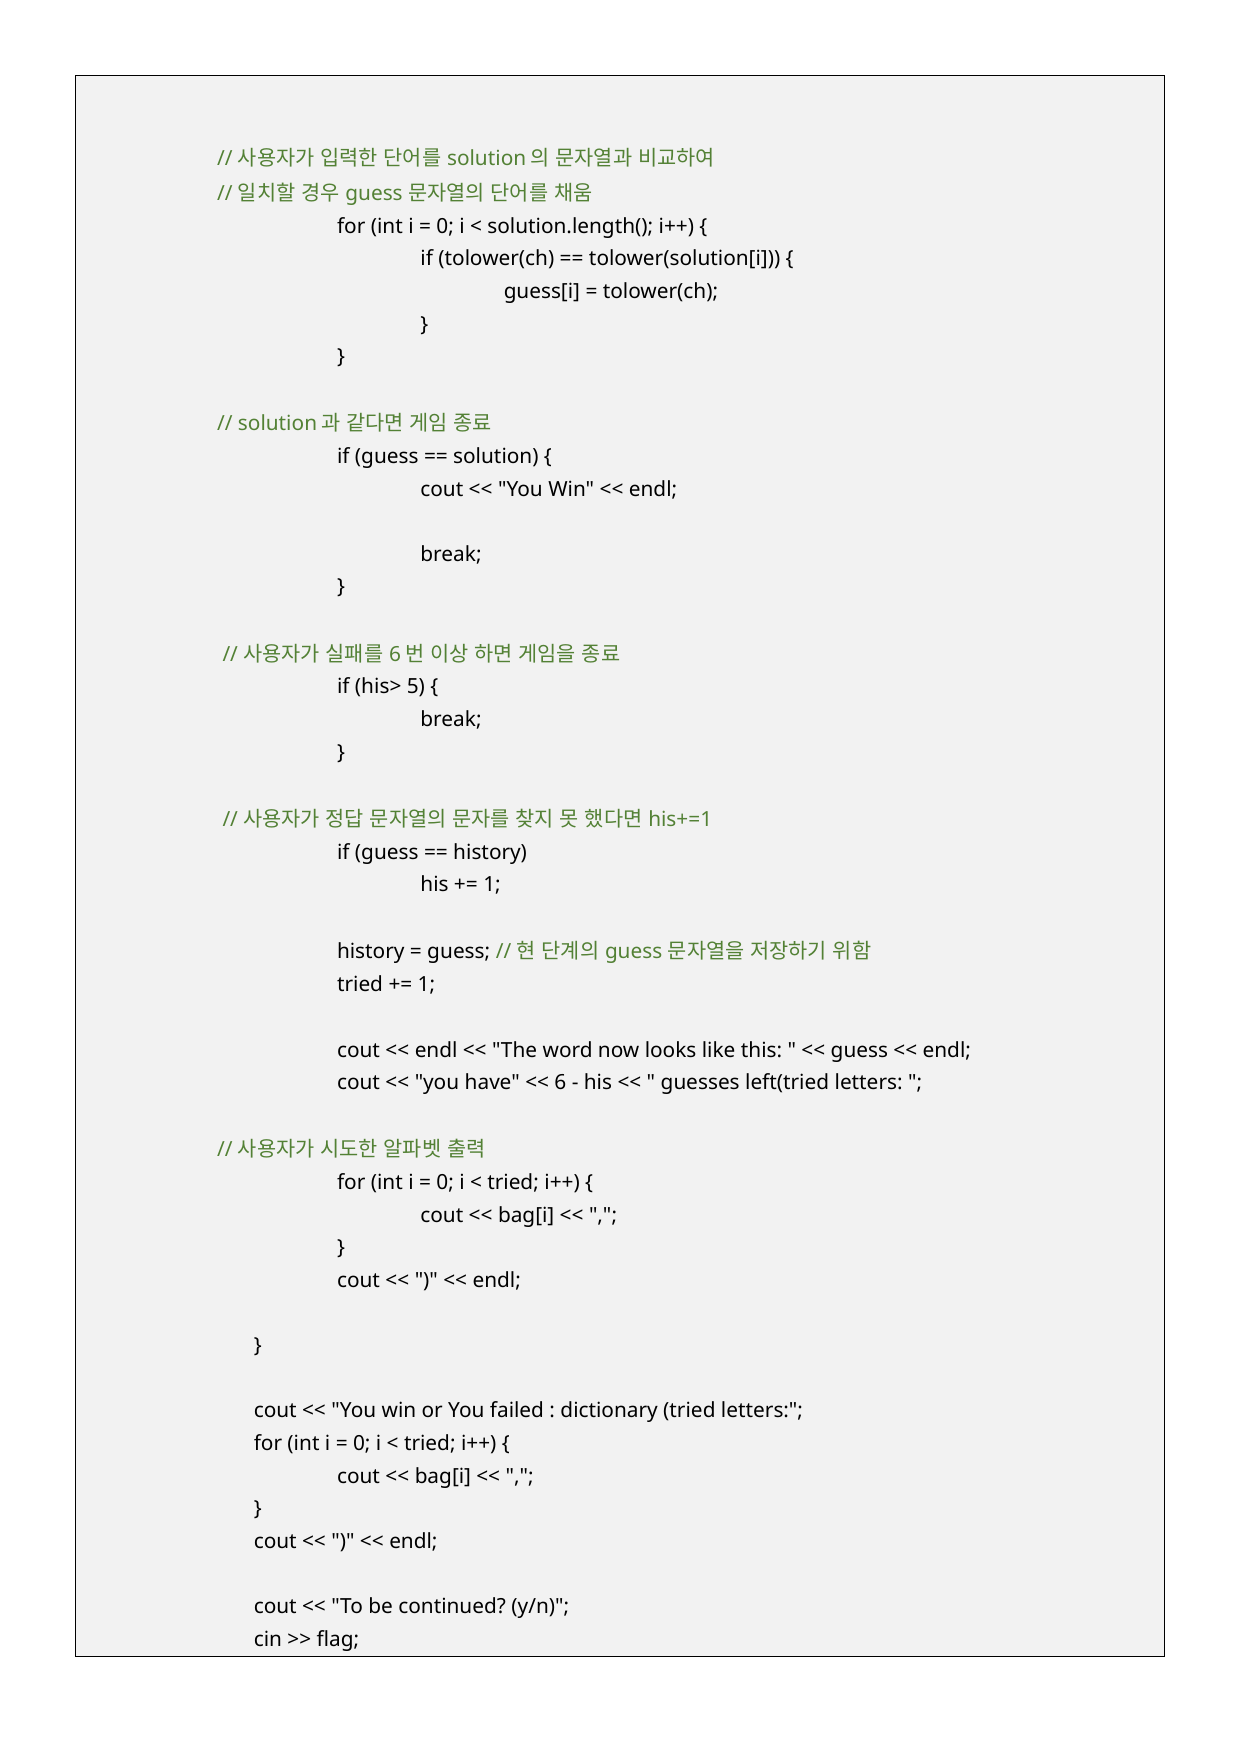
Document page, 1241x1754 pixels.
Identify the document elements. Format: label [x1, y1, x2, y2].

table_header [76, 76, 1164, 1656]
